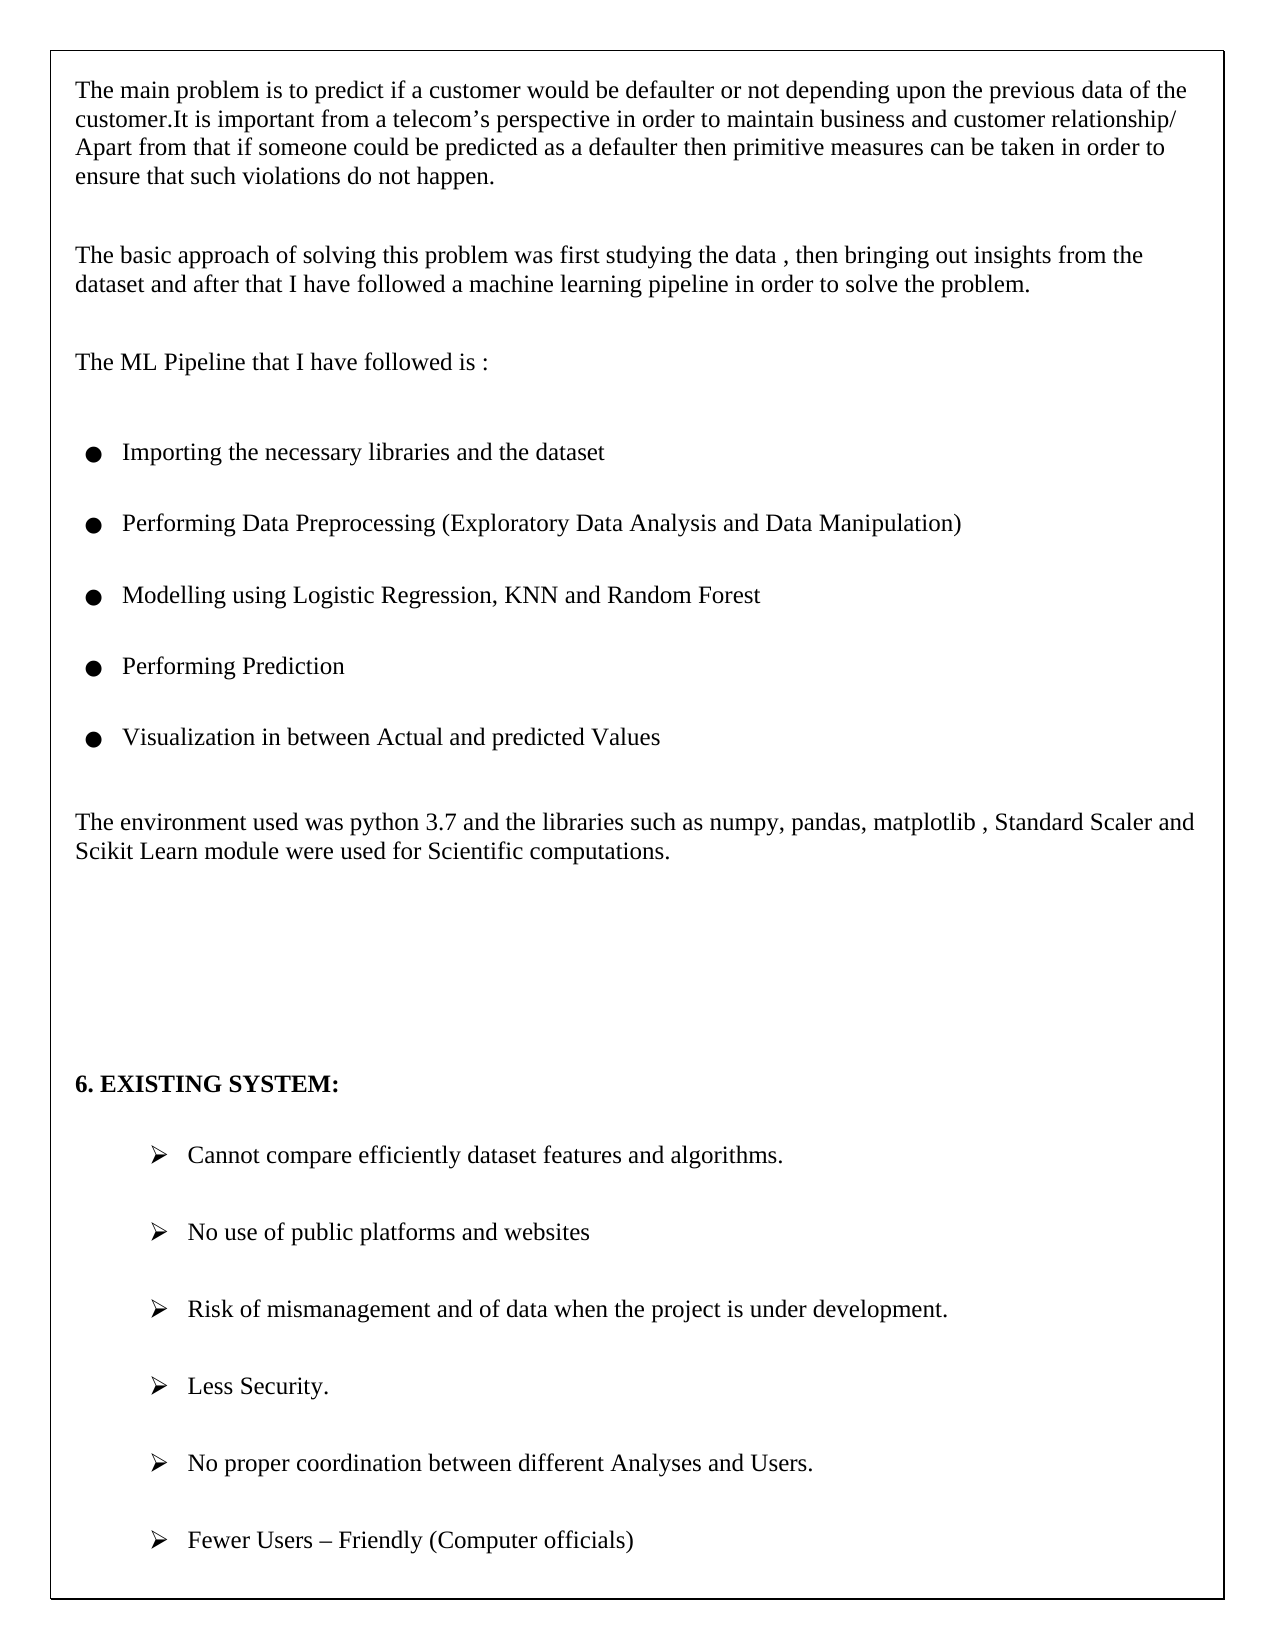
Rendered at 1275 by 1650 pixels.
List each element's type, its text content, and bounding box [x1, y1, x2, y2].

list Risk of mismanagement and of data when the project is under development. [150, 1280, 1199, 1332]
list No proper coordination between different Analyses and Users. [150, 1434, 1199, 1485]
list Cannot compare efficiently dataset features and algorithms. [150, 1127, 1199, 1178]
list Fewer Users – Friendly (Computer officials) [150, 1511, 1199, 1562]
text 6. EXISTING SYSTEM: [75, 1069, 1199, 1098]
list Performing Prediction [84, 643, 1199, 686]
list Visualization in between Actual and predicted Values [84, 715, 1199, 757]
list Performing Data Preprocessing (Exploratory Data Analysis and Data Manipulation) [84, 501, 1199, 544]
list No use of public platforms and websites [150, 1203, 1199, 1255]
list Less Security. [150, 1357, 1199, 1408]
text The basic approach of solving this problem was first studying the data , then bringing out insights from the dataset and after that I have followed a machine learning pipeline in order to solve the problem. [75, 240, 1199, 297]
text The environment used was python 3.7 and the libraries such as numpy, pandas, matplotlib , Standard Scaler and Scikit Learn module were used for Scientific computations. [75, 807, 1199, 865]
list Importing the necessary libraries and the dataset [84, 430, 1199, 472]
text The main problem is to predict if a customer would be defaulter or not depending upon the previous data of the customer.It is important from a telecom’s perspective in order to maintain business and customer relationship/ Apart from that if someone could be predicted as a defaulter then primitive measures can be taken in order to ensure that such violations do not happen. [75, 75, 1199, 190]
text The ML Pipeline that I have followed is : [75, 347, 1199, 376]
list Modelling using Logistic Regression, KNN and Random Forest [84, 572, 1199, 615]
